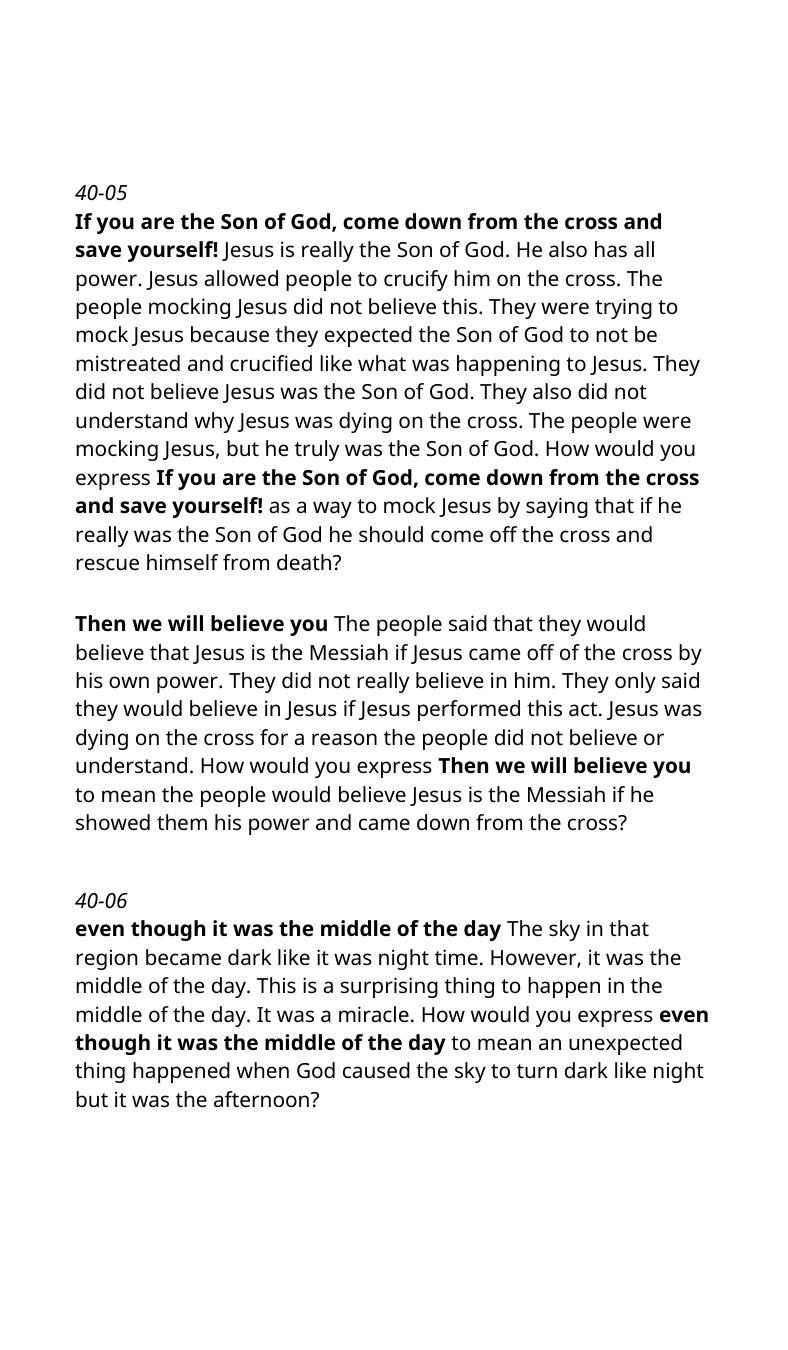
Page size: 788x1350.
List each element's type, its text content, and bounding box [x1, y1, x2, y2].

text If you are the Son of God, come down from the cross and save yourself! Jesus is really the Son of God. He also has all power. Jesus allowed people to crucify him on the cross. The people mocking Jesus did not believe this. They were trying to mock Jesus because they expected the Son of God to not be mistreated and crucified like what was happening to Jesus. They did not believe Jesus was the Son of God. They also did not understand why Jesus was dying on the cross. The people were mocking Jesus, but he truly was the Son of God. How would you express If you are the Son of God, come down from the cross and save yourself! as a way to mock Jesus by saying that if he really was the Son of God he should come off the cross and rescue himself from death? [75, 207, 712, 577]
subtitle 40-05 [75, 150, 712, 207]
subtitle 40-06 [75, 857, 712, 914]
text Then we will believe you The people said that they would believe that Jesus is the Messiah if Jesus came off of the cross by his own power. They did not really believe in him. They only said they would believe in Jesus if Jesus performed this act. Jesus was dying on the cross for a reason the people did not believe or understand. How would you express Then we will believe you to mean the people would believe Jesus is the Messiah if he showed them his power and came down from the cross? [75, 581, 712, 837]
